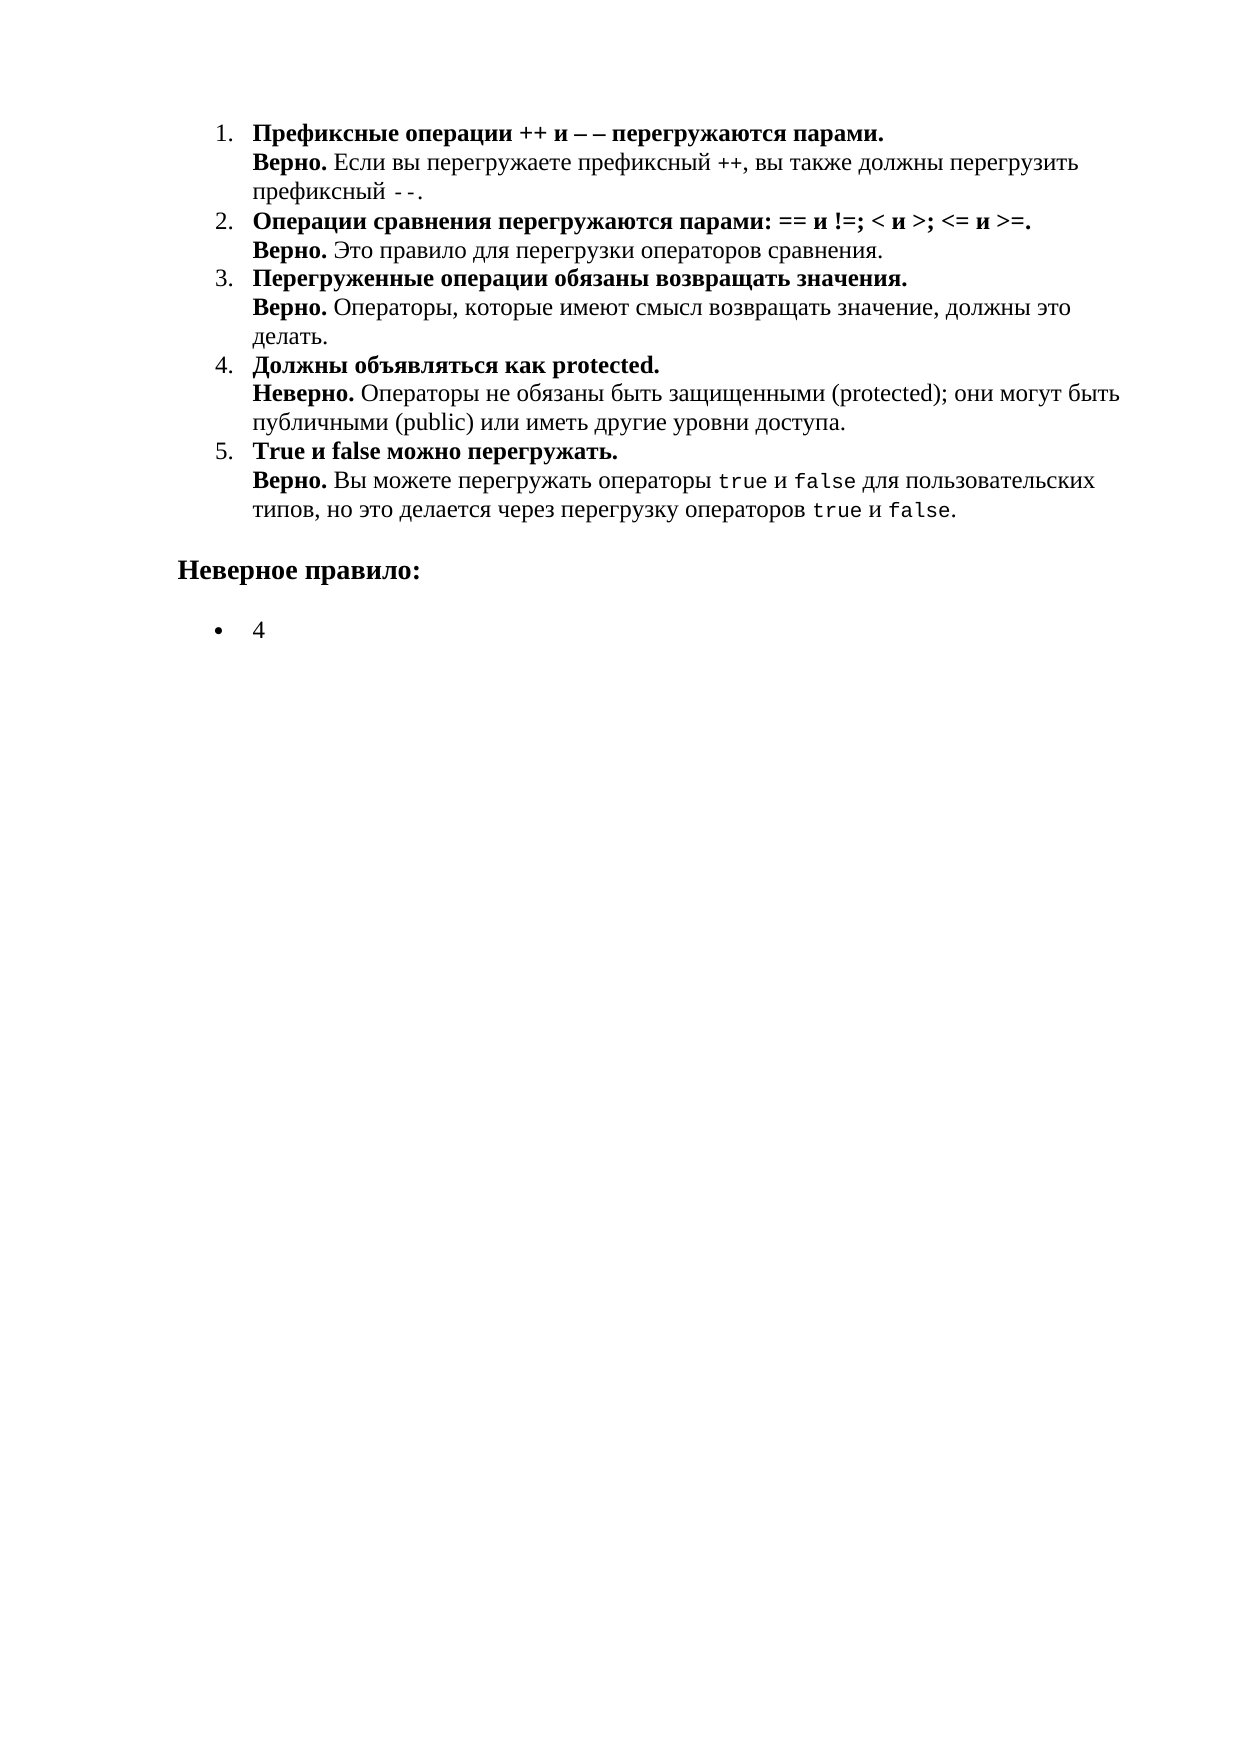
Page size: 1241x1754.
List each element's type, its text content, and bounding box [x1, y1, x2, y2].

list Операции сравнения перегружаются парами: == и !=; < и >; <= и >=. Верно. Это правило для перегрузки операторов сравнения. [215, 206, 1152, 263]
list 4 [215, 615, 1152, 643]
list True и false можно перегружать. Верно. Вы можете перегружать операторы true и false для пользовательских типов, но это делается через перегрузку операторов true и false. [215, 436, 1152, 524]
list Перегруженные операции обязаны возвращать значения. Верно. Операторы, которые имеют смысл возвращать значение, должны это делать. [215, 263, 1152, 350]
text Неверное правило: [177, 553, 1152, 586]
list Префиксные операции ++ и – – перегружаются парами. Верно. Если вы перегружаете префиксный ++, вы также должны перегрузить префиксный --. [215, 118, 1152, 206]
list Должны объявляться как protected. Неверно. Операторы не обязаны быть защищенными (protected); они могут быть публичными (public) или иметь другие уровни доступа. [215, 350, 1152, 436]
